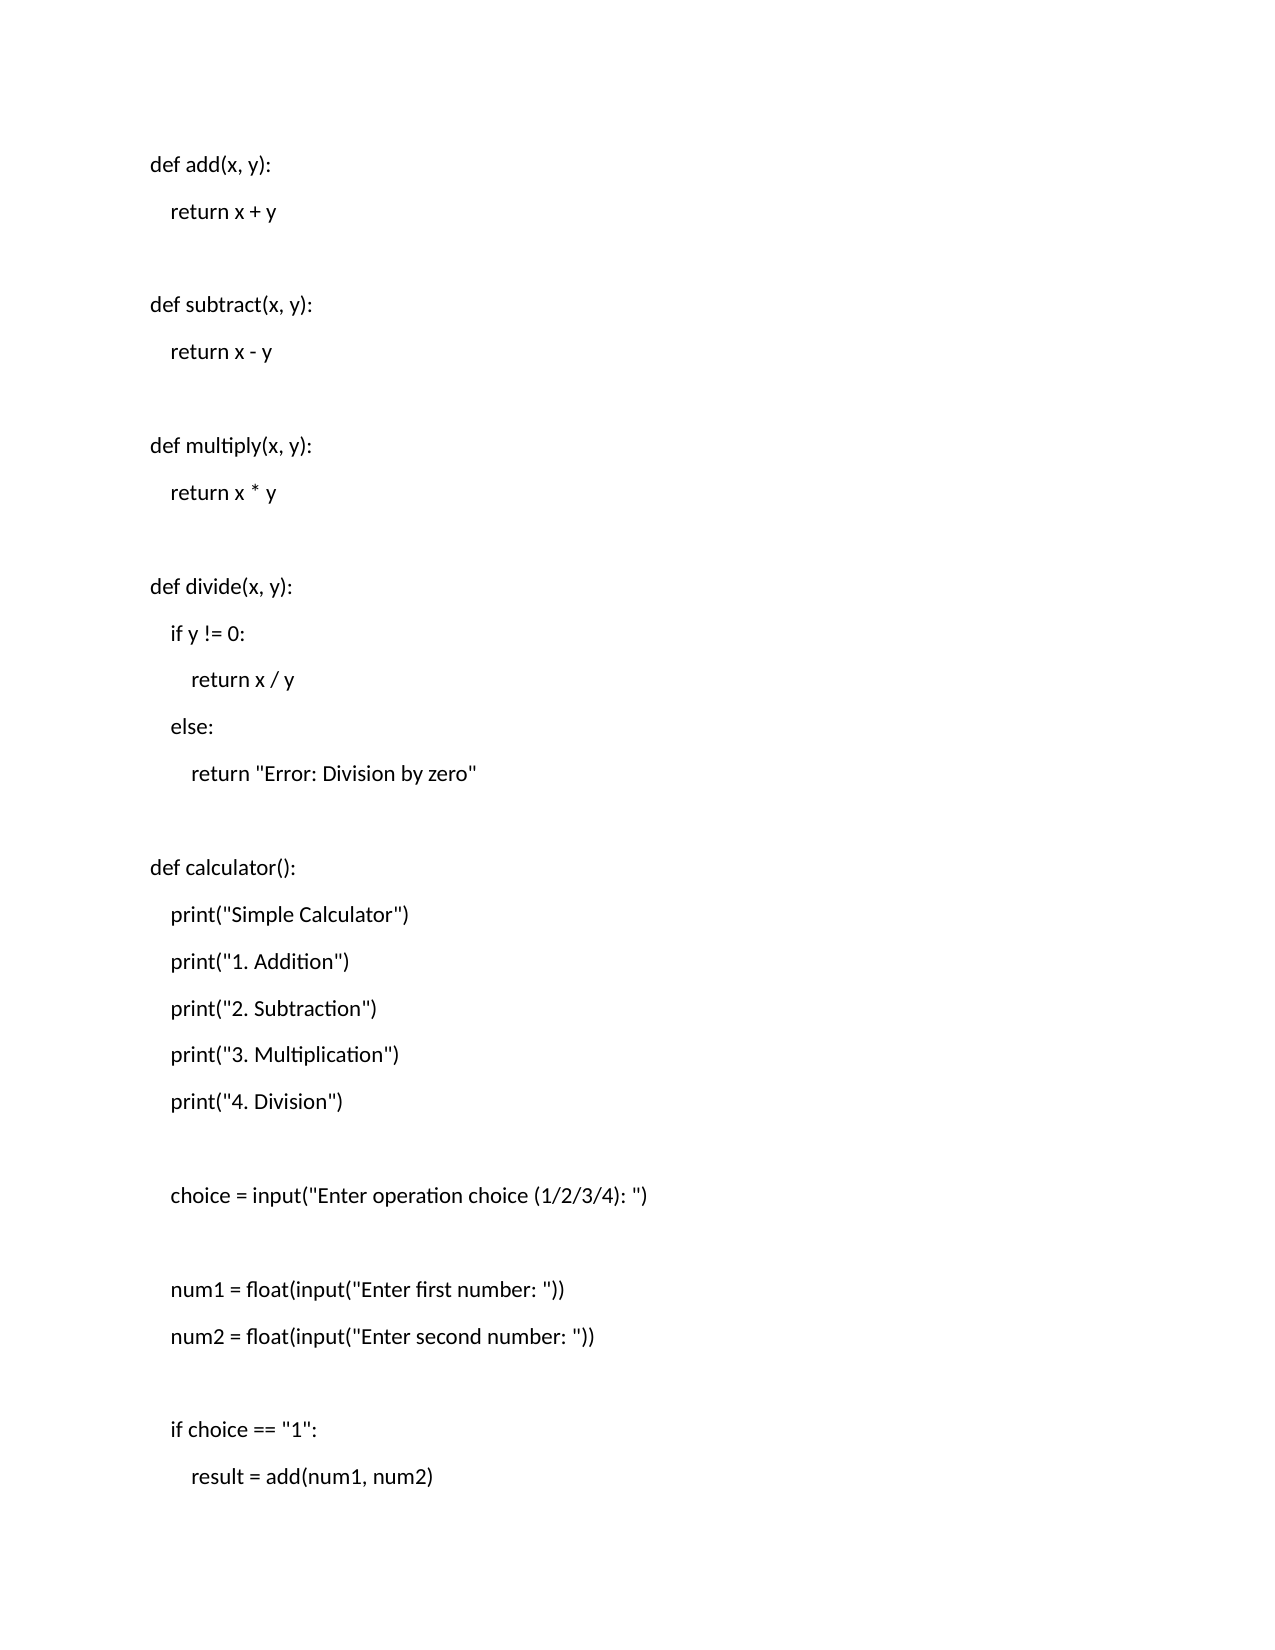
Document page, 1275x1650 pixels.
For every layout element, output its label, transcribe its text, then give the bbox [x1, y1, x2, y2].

text return x - y [150, 337, 1125, 366]
text print("3. Multiplication") [150, 1041, 1125, 1069]
text if choice == "1": [150, 1416, 1125, 1444]
text print("4. Division") [150, 1087, 1125, 1116]
text print("Simple Calculator") [150, 900, 1125, 928]
text num2 = float(input("Enter second number: ")) [150, 1322, 1125, 1350]
text def multiply(x, y): [150, 431, 1125, 459]
text def subtract(x, y): [150, 291, 1125, 319]
text def calculator(): [150, 853, 1125, 881]
text print("1. Addition") [150, 947, 1125, 975]
text return x / y [150, 666, 1125, 694]
text return x * y [150, 478, 1125, 506]
text else: [150, 712, 1125, 741]
text print("2. Subtraction") [150, 994, 1125, 1022]
text def add(x, y): [150, 150, 1125, 178]
text choice = input("Enter operation choice (1/2/3/4): ") [150, 1181, 1125, 1209]
text result = add(num1, num2) [150, 1462, 1125, 1491]
text return "Error: Division by zero" [150, 759, 1125, 787]
text if y != 0: [150, 619, 1125, 647]
text return x + y [150, 197, 1125, 225]
text def divide(x, y): [150, 572, 1125, 600]
text num1 = float(input("Enter first number: ")) [150, 1275, 1125, 1303]
